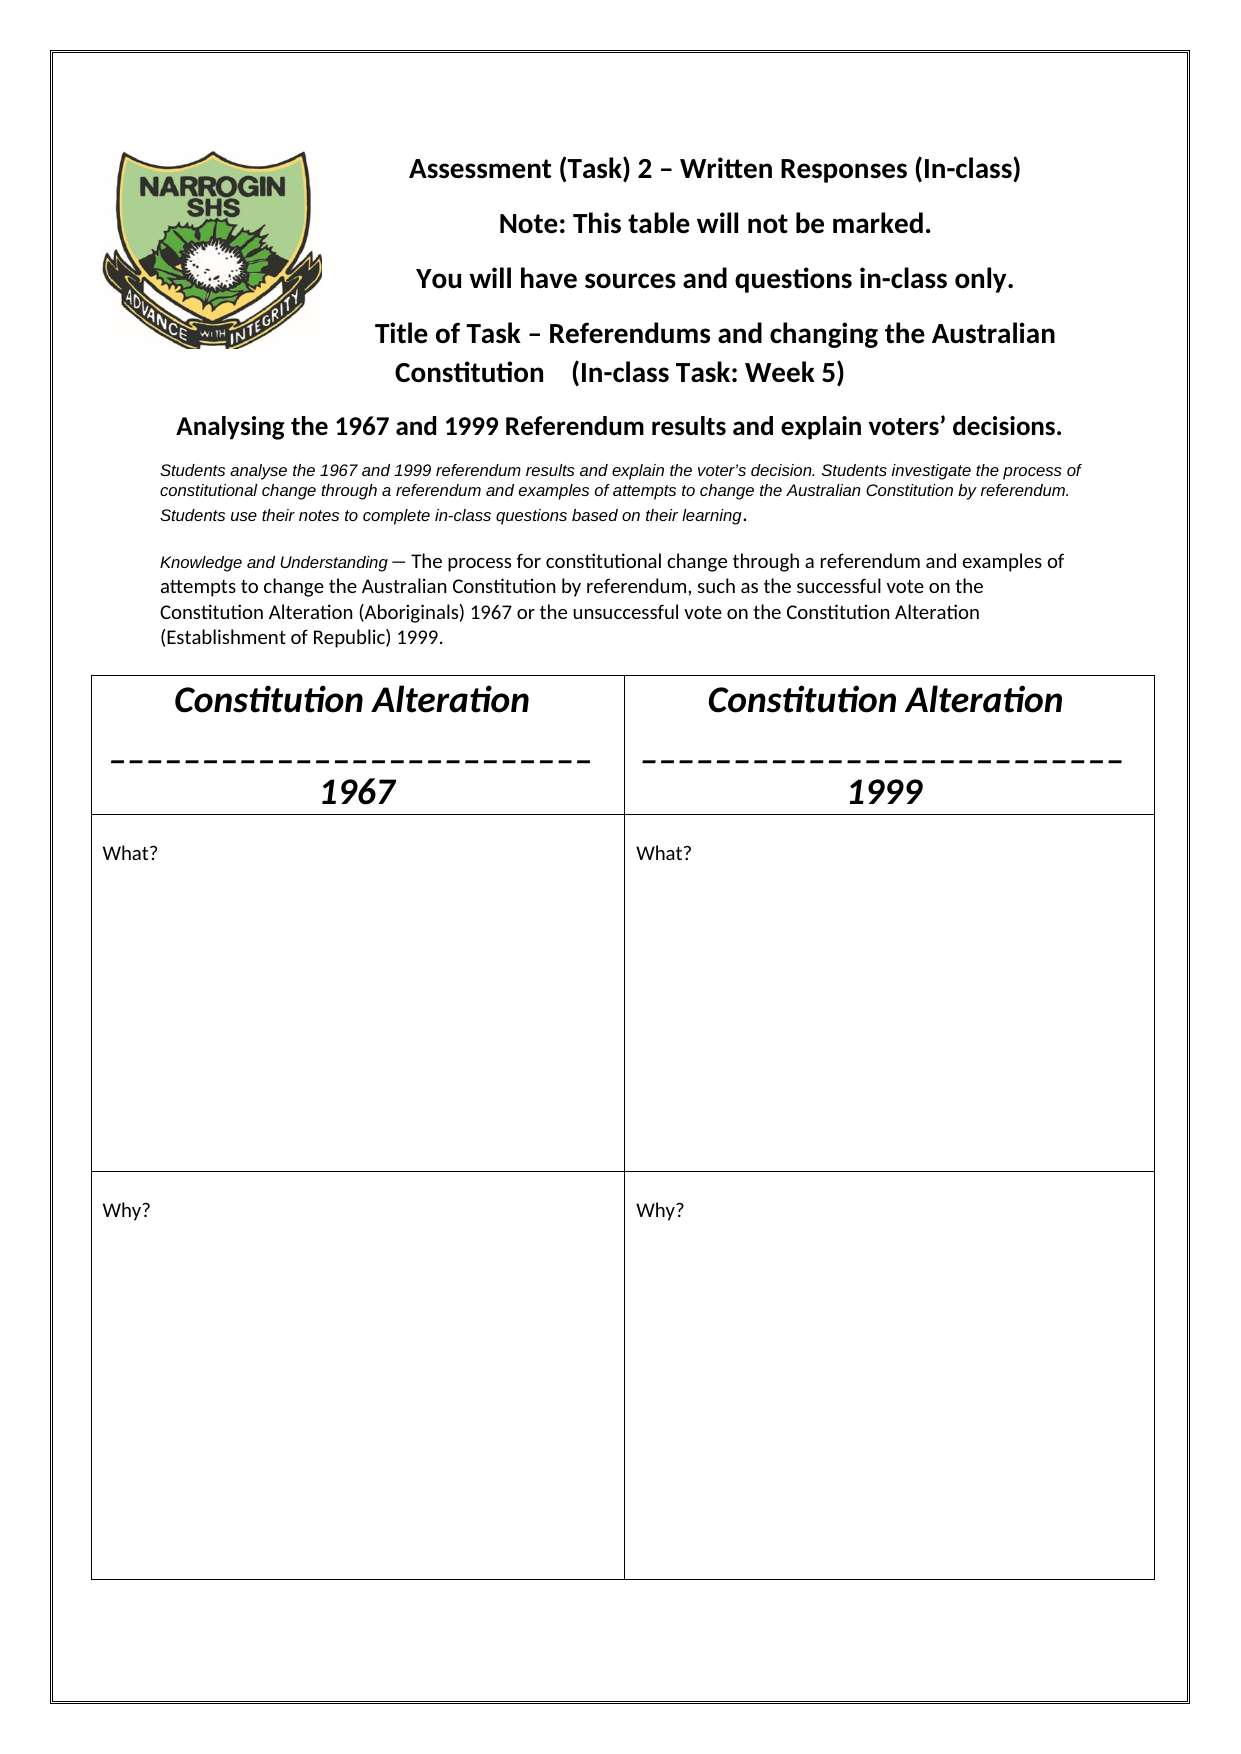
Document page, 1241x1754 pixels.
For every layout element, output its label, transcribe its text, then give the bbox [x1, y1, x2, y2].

table_cell What? [92, 815, 624, 1171]
text Assessment (Task) 2 – Written Responses (In-class) [322, 150, 1090, 186]
picture [100, 150, 322, 347]
text You will have sources and questions in-class only. [322, 260, 1090, 296]
table_cell Why? [92, 1172, 624, 1578]
title Knowledge and Understanding – The process for constitutional change through a referendum and examples of attempts to change the Australian Constitution by referendum, such as the successful vote on the Constitution Alteration (Aboriginals) 1967 or the unsuccessful vote on the Constitution Alteration (Establishment of Republic) 1999. [160, 545, 1083, 650]
table_cell What? [625, 815, 1154, 1171]
text Note: This table will not be marked. [322, 205, 1090, 241]
text Title of Task – Referendums and changing the Australian Constitution (In-class Task: Week 5) [150, 315, 1090, 389]
table_header Constitution Alteration __________________________ 1967 [92, 676, 624, 814]
title Students analyse the 1967 and 1999 referendum results and explain the voter’s decision. Students investigate the process of constitutional change through a referendum and examples of attempts to change the Australian Constitution by referendum. Students use their notes to complete in-class questions based on their learning. [160, 461, 1083, 526]
text Analysing the 1967 and 1999 Referendum results and explain voters’ decisions. [150, 409, 1090, 442]
table_cell Why? [625, 1172, 1154, 1578]
table_header Constitution Alteration __________________________ 1999 [625, 676, 1154, 814]
